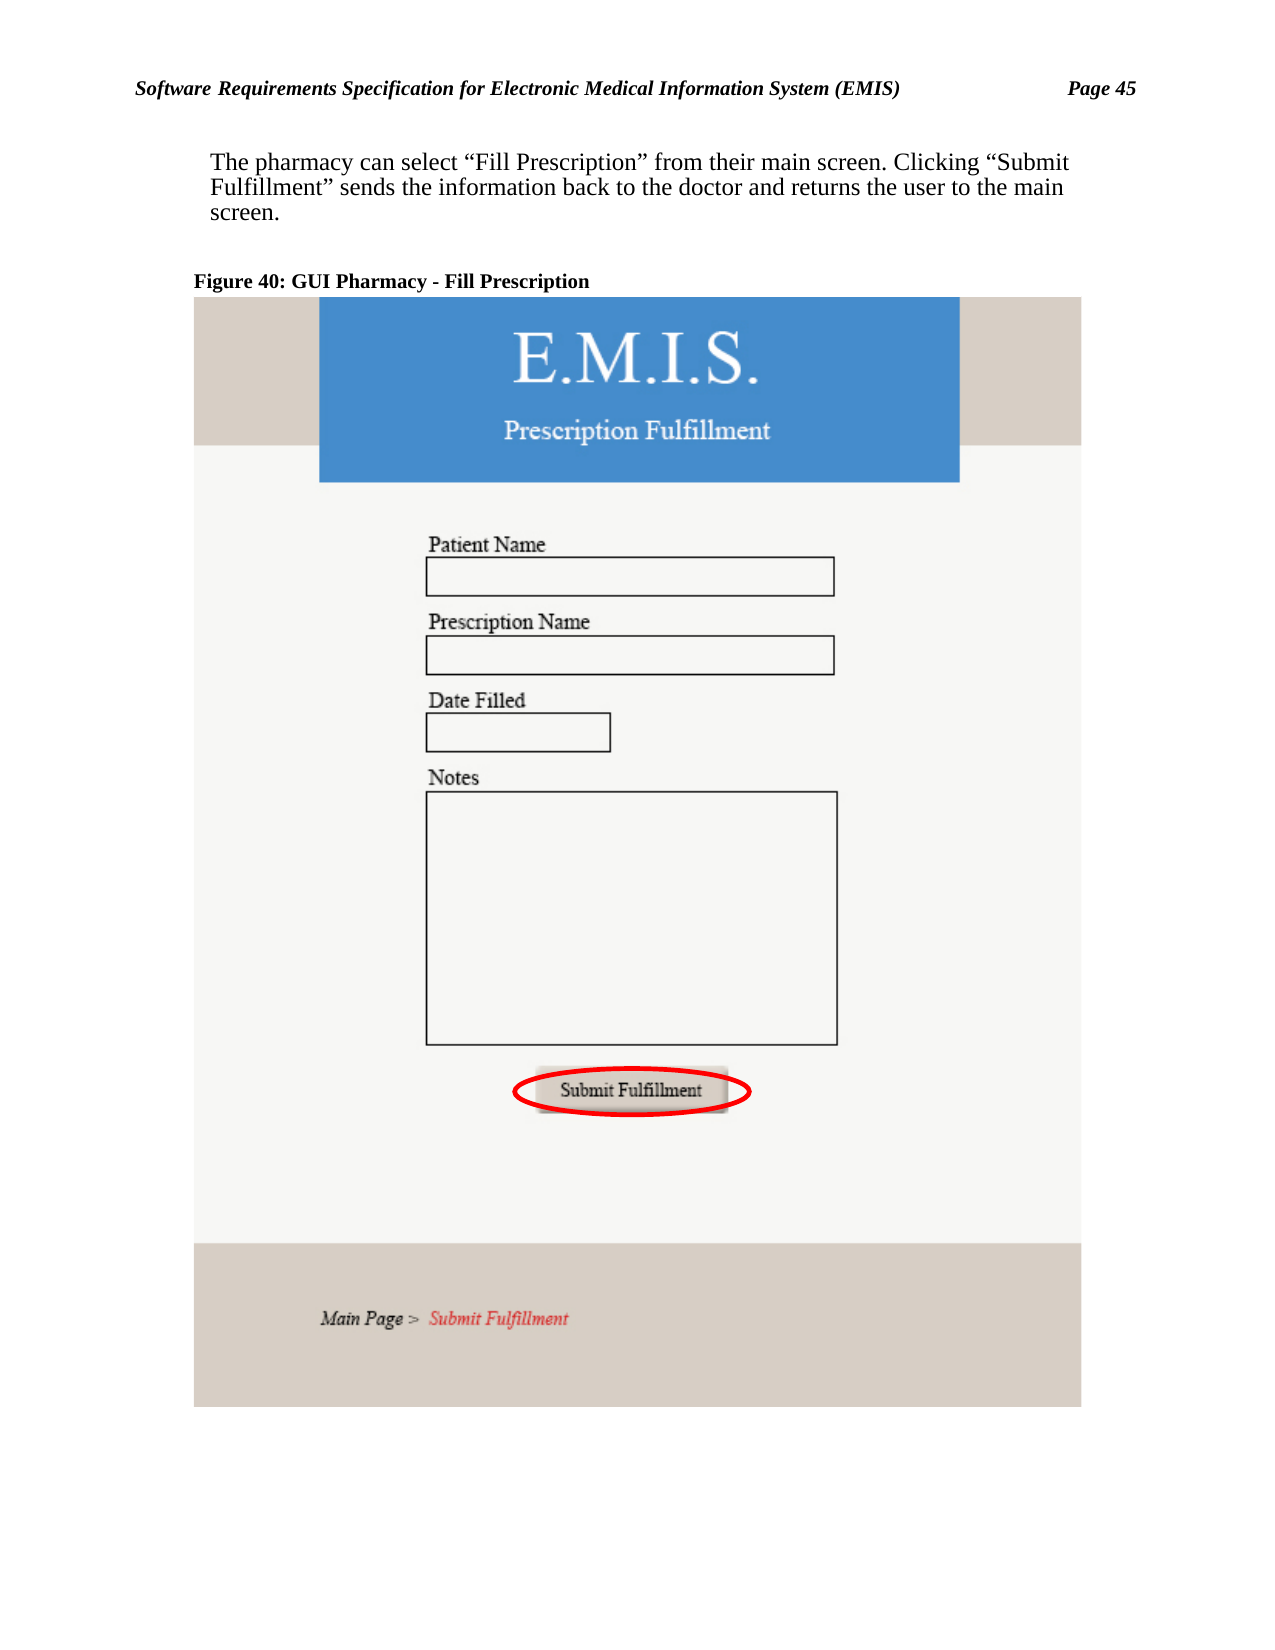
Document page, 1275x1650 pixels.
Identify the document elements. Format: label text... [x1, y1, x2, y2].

text The pharmacy can select “Fill Prescription” from their main screen. Clicking “Submit Fulfillment” sends the information back to the doctor and returns the user to the main screen. [210, 150, 1140, 225]
picture [193, 297, 1082, 1407]
